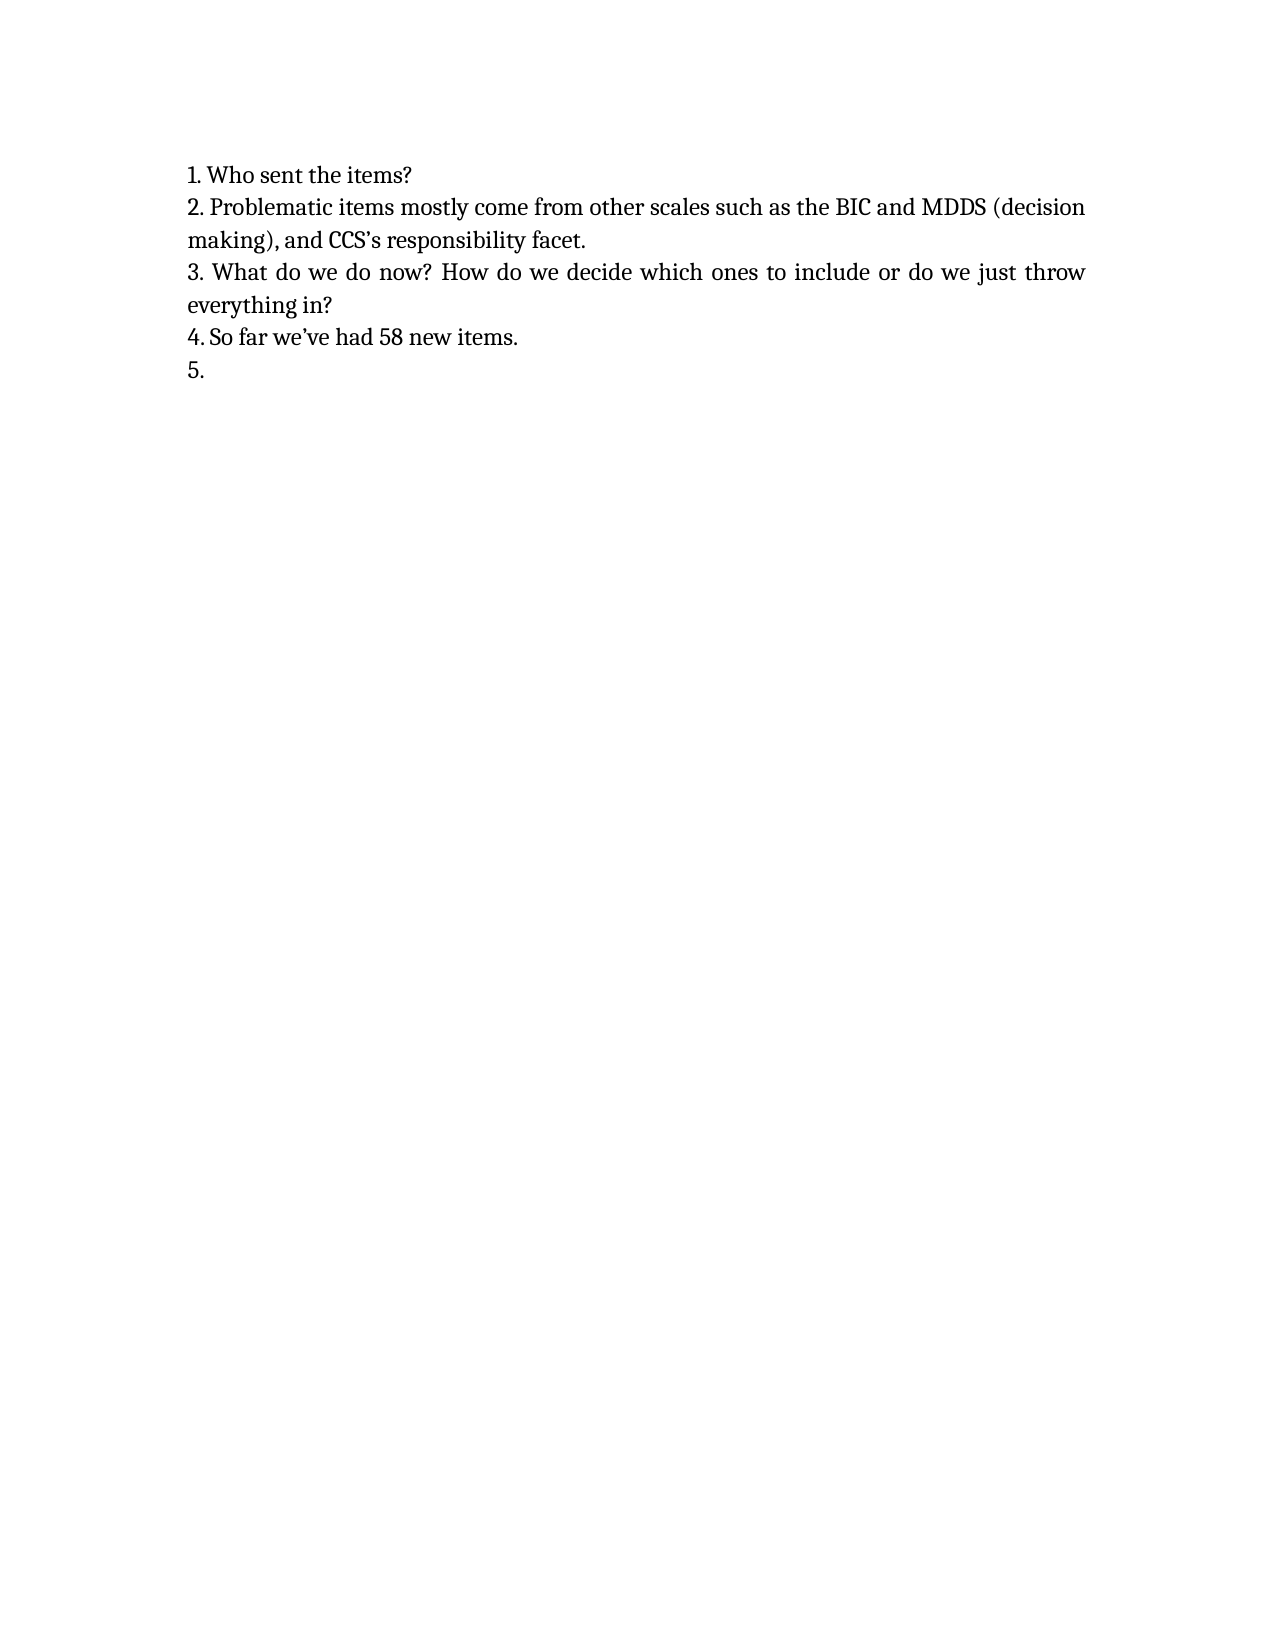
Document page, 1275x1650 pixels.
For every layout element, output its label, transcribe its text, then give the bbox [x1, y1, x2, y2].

text 2. Problematic items mostly come from other scales such as the BIC and MDDS (decision making), and CCS’s responsibility facet. [187, 191, 1087, 256]
text 1. Who sent the items? [187, 159, 1087, 191]
text 5. [187, 354, 1087, 386]
text 4. So far we’ve had 58 new items. [187, 321, 1087, 354]
text 3. What do we do now? How do we decide which ones to include or do we just throw everything in? [187, 256, 1087, 321]
